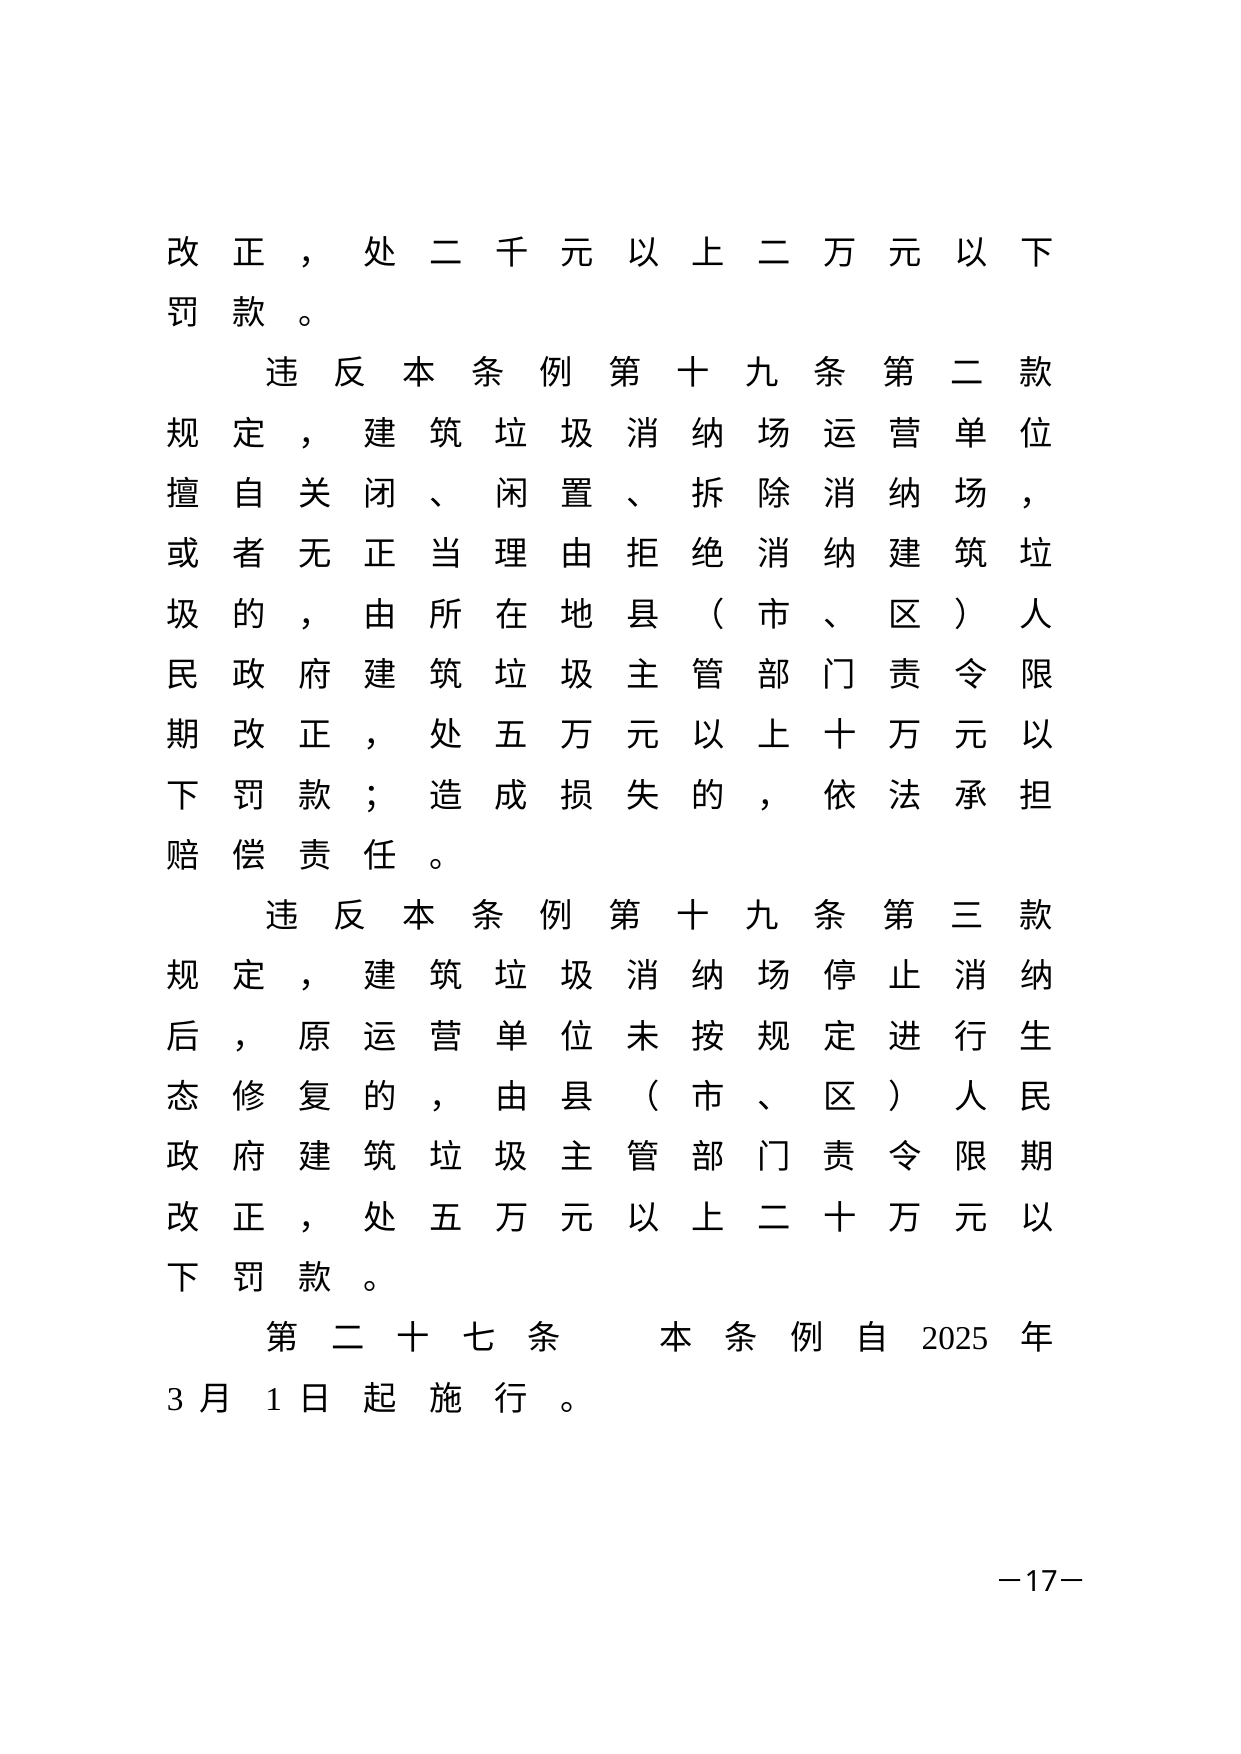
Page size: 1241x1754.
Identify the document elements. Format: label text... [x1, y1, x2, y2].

text 第二十七条 本条例自2025年3月1日起施行。 [167, 1305, 1085, 1426]
text 违反本条例第十九条第三款规定，建筑垃圾消纳场停止消纳后，原运营单位未按规定进行生态修复的，由县（市、区）人民政府建筑垃圾主管部门责令限期改正，处五万元以上二十万元以下罚款。 [167, 883, 1085, 1305]
text 第二十六条 违反本条例第十九条第一款规定，建筑垃圾消纳场运营单位未在停止消纳三十日前书面报告所在地县（市、区）人民政府建筑垃圾主管部门的，由所在地县（市、区）人民政府建筑垃圾主管部门责令限期改正，处二千元以上二万元以下罚款。 [167, 219, 1085, 340]
text 违反本条例第十九条第二款规定，建筑垃圾消纳场运营单位擅自关闭、闲置、拆除消纳场，或者无正当理由拒绝消纳建筑垃圾的，由所在地县（市、区）人民政府建筑垃圾主管部门责令限期改正，处五万元以上十万元以下罚款；造成损失的，依法承担赔偿责任。 [167, 340, 1085, 883]
